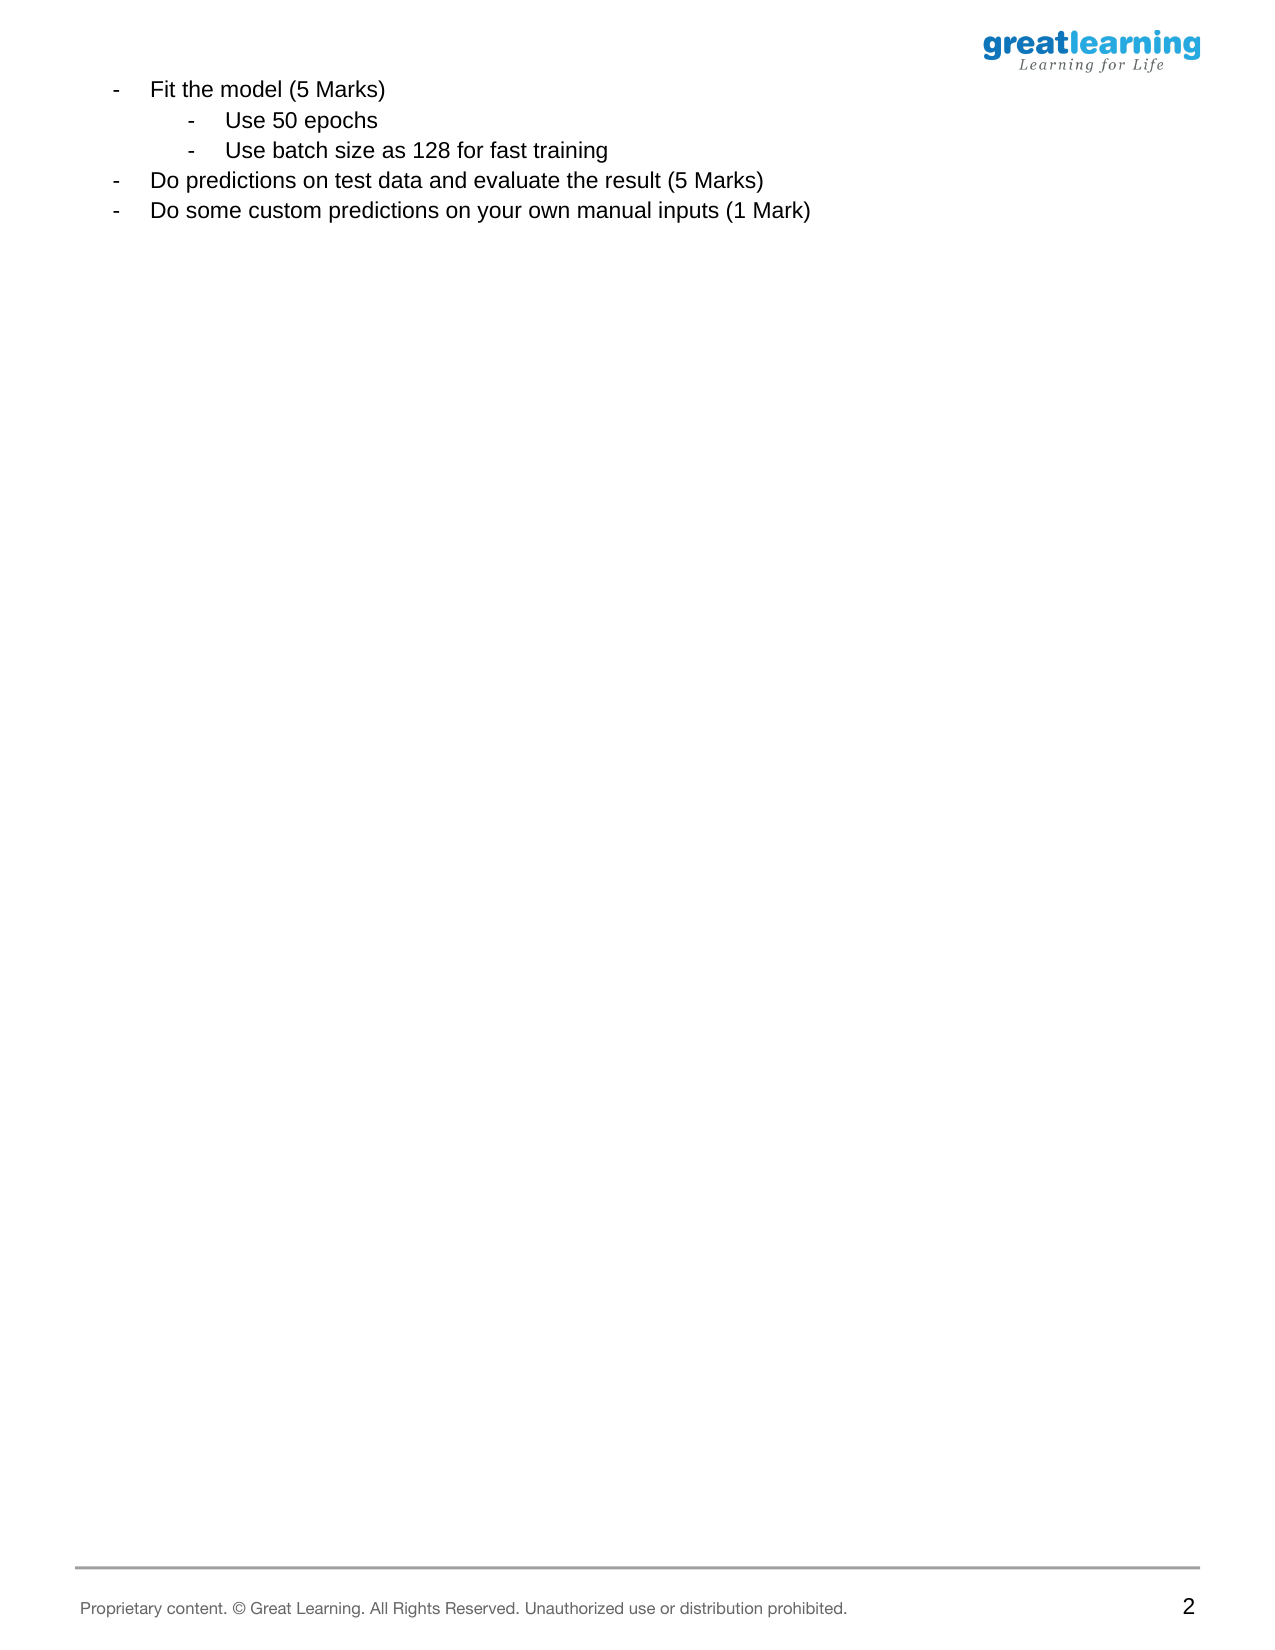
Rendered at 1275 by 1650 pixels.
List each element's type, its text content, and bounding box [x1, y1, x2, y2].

list Use batch size as 128 for fast training [187, 137, 1200, 163]
list Fit the model (5 Marks) [112, 76, 1200, 103]
list Use 50 epochs [187, 107, 1200, 133]
list Do predictions on test data and evaluate the result (5 Marks) [112, 167, 1200, 193]
list Do some custom predictions on your own manual inputs (1 Mark) [112, 197, 1200, 224]
picture [983, 30, 1200, 73]
